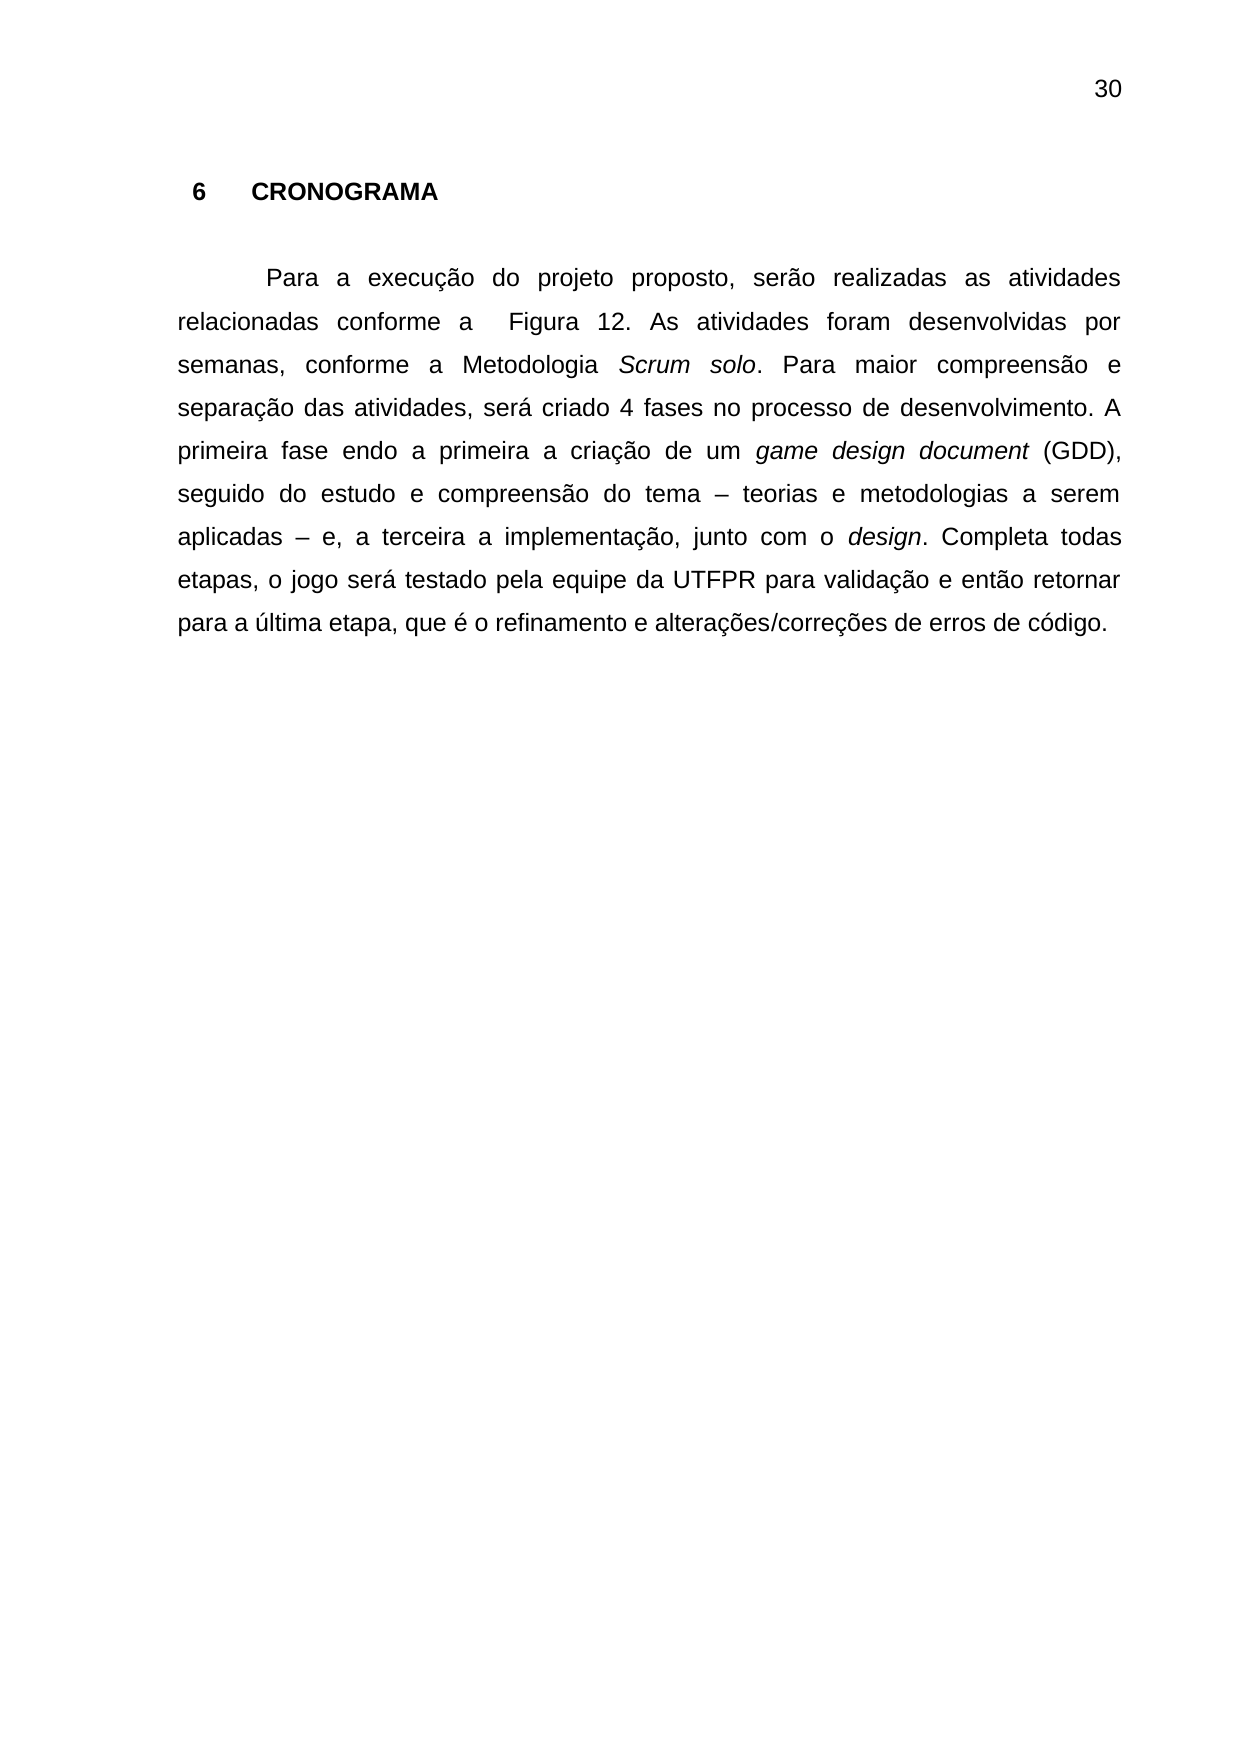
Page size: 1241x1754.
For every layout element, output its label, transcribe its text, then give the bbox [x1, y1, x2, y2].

text CRONOGRAMA [192, 177, 1122, 206]
text Para a execução do projeto proposto, serão realizadas as atividades a Figura 12. As atividades foram desenvolvidas por semanas, conforme a Metodologia Scrum solo. Para maior compreensão e separação das atividades, será criado 4 fases no processo de desenvolvimento. A primeira fase endo a primeira a criação de um game design document (GDD), seguido do estudo e compreensão do tema – teorias e metodologias a serem aplicadas – e, a terceira a implementação, junto com o design. Completa todas etapas, o jogo será testado pela equipe da UTFPR para validação e então retornar para a última etapa, que é o refinamento e alterações/correções de . [177, 263, 1122, 637]
